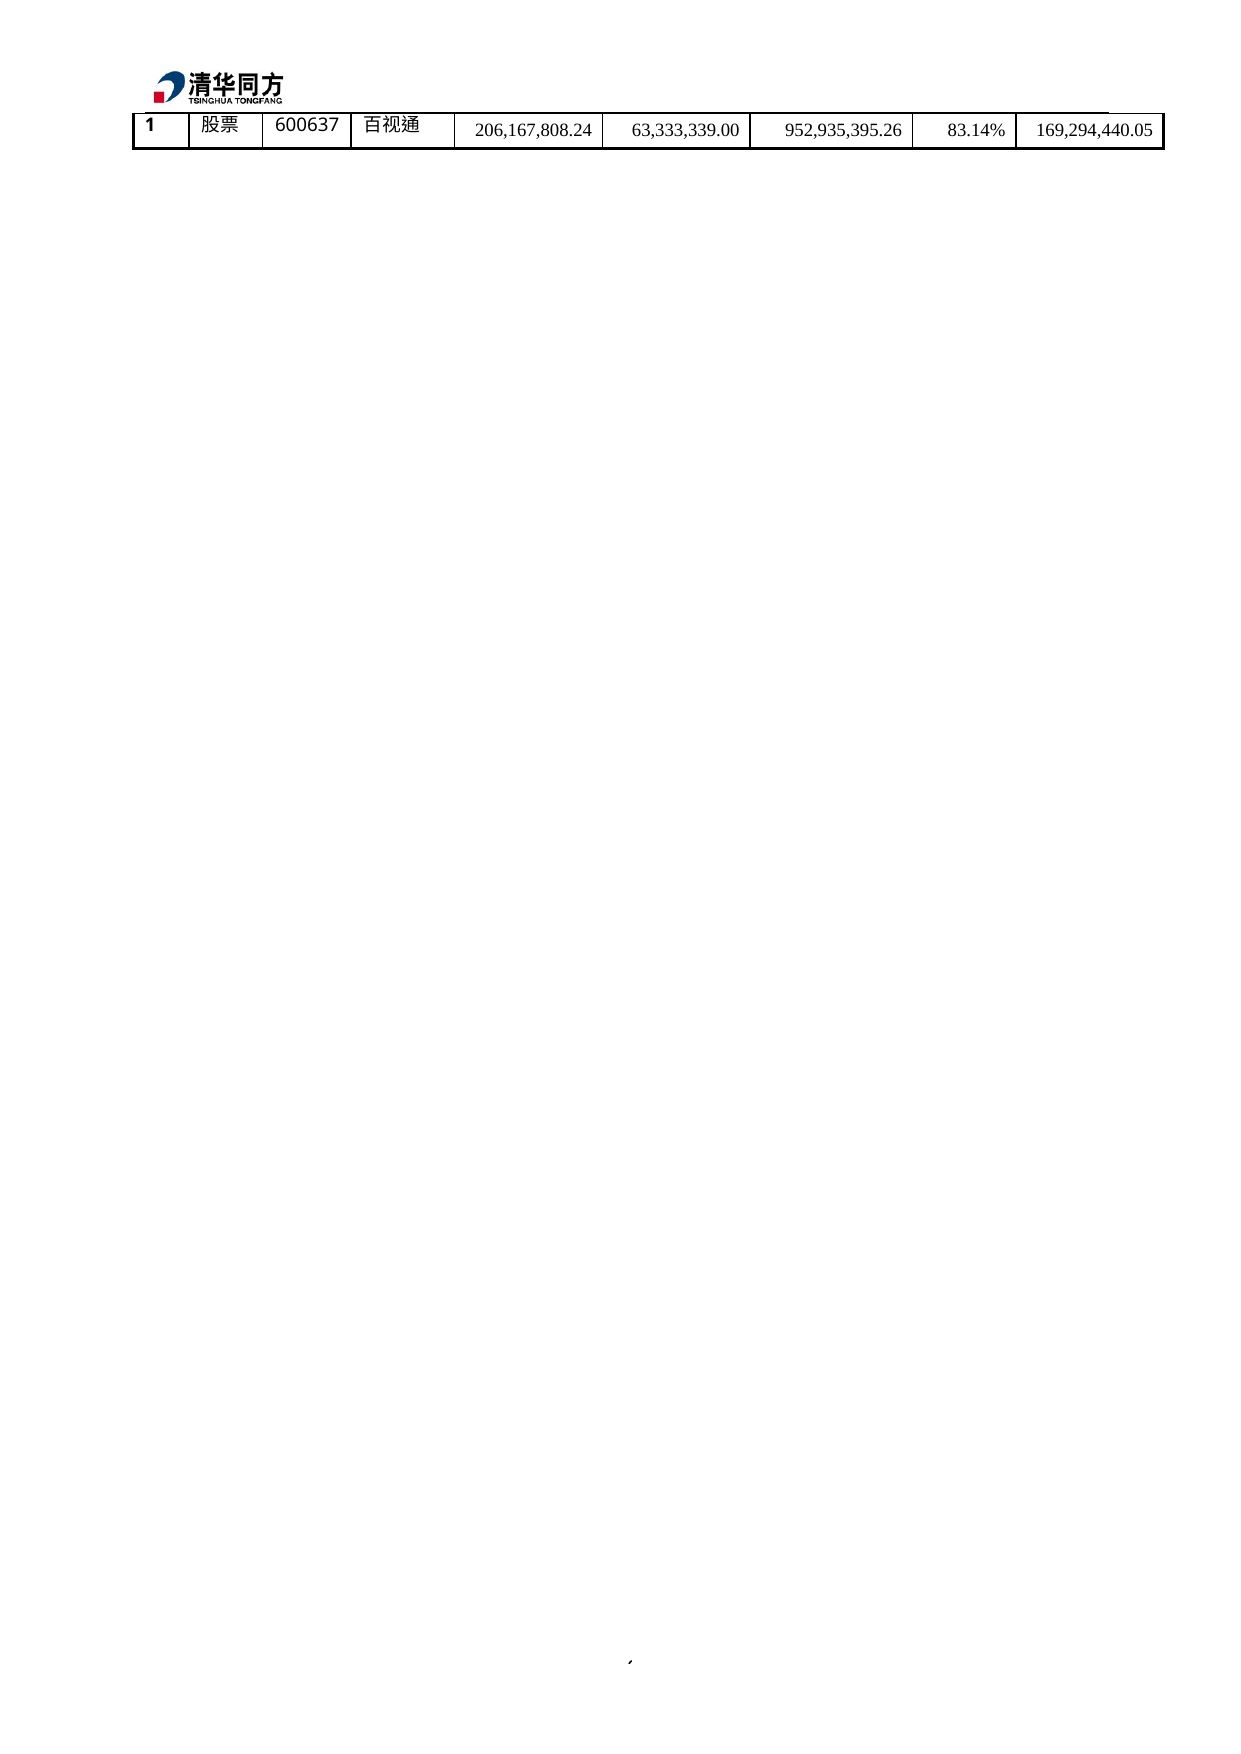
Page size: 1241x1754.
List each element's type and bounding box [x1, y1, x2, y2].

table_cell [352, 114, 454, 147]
picture [147, 63, 290, 108]
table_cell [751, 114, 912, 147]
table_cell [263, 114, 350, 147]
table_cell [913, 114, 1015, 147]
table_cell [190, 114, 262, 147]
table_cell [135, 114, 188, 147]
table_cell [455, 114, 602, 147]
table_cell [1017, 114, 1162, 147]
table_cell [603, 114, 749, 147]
